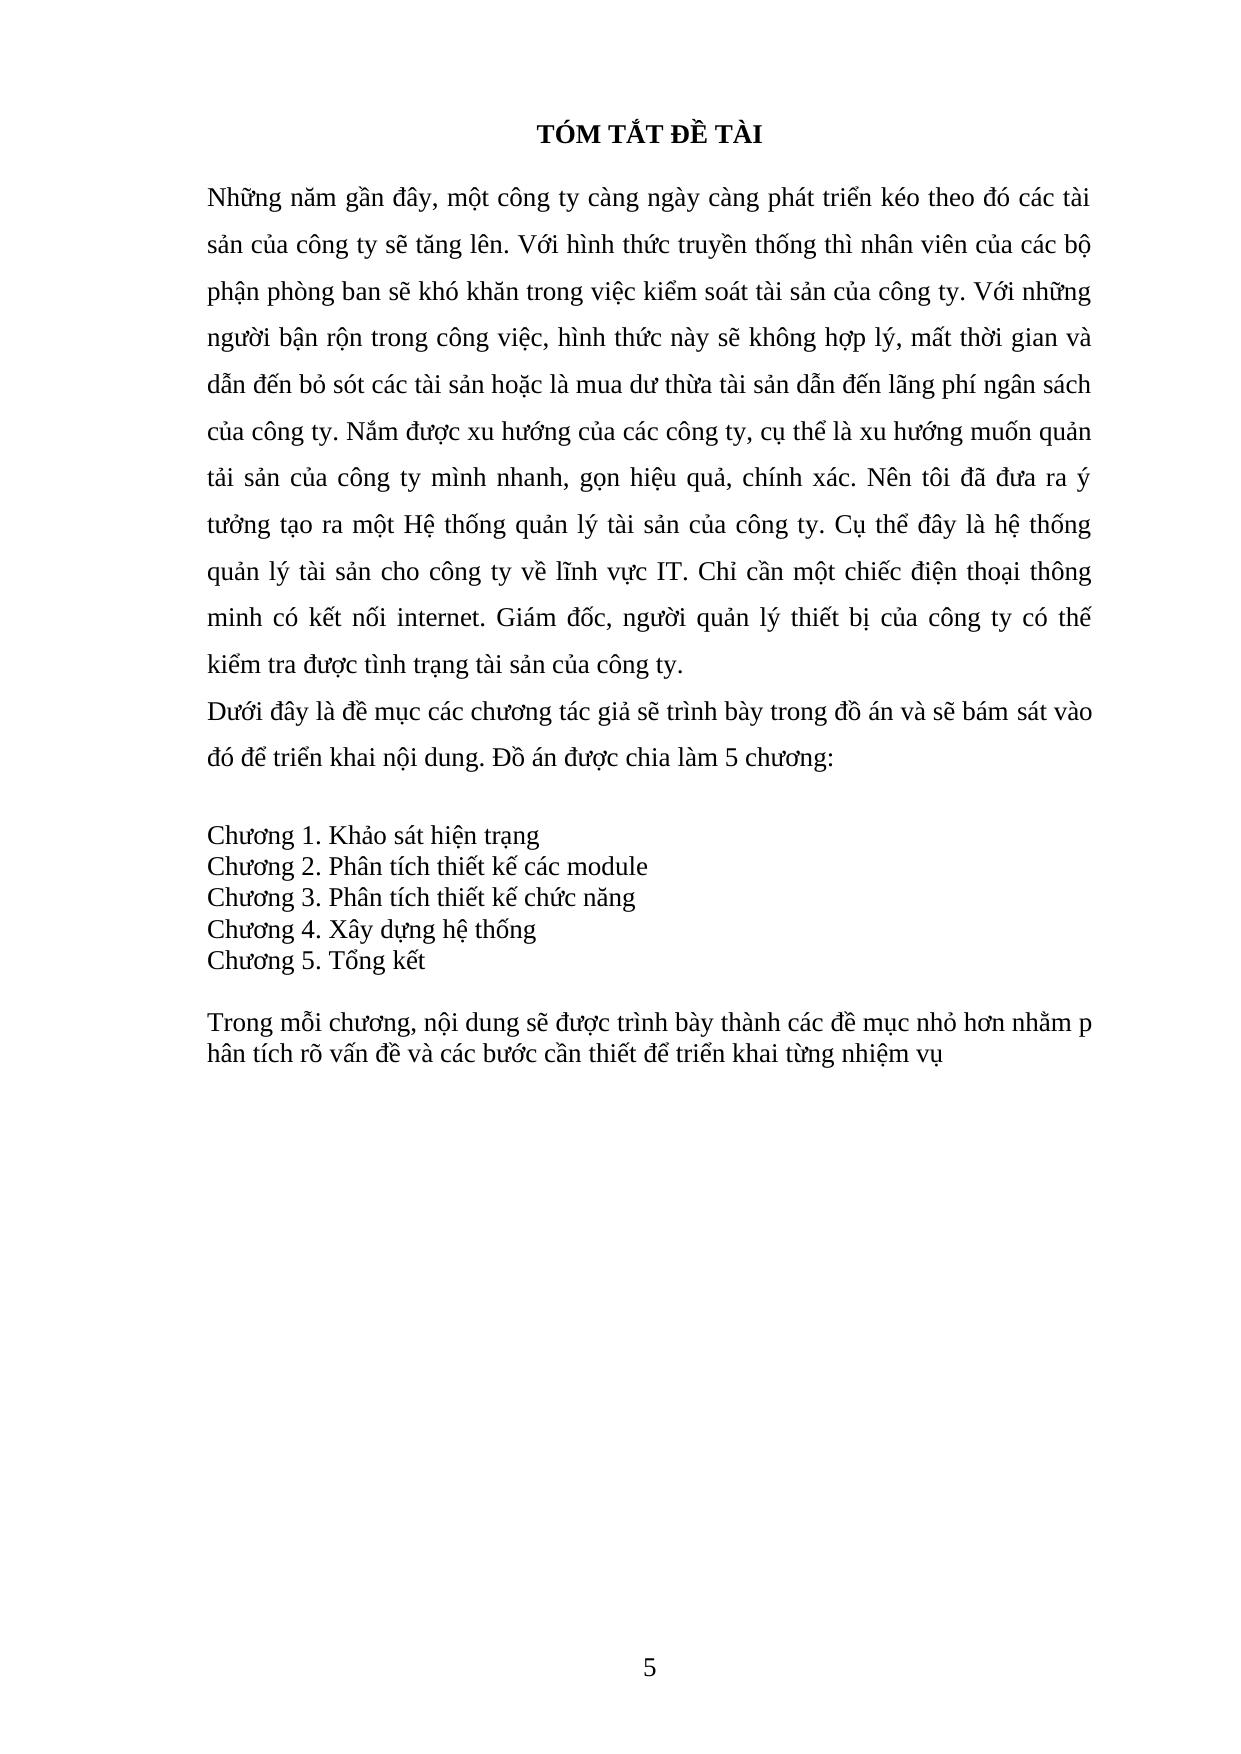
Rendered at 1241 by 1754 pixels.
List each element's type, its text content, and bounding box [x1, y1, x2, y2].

text Những năm gần đây, một công ty càng ngày càng phát triển kéo theo đó các tài sản của công ty sẽ tăng lên. Với hình thức truyền thống thì nhân viên của các bộ phận phòng ban sẽ khó khăn trong việc kiểm soát tài sản của công ty. Với những người bận rộn trong công việc, hình thức này sẽ không hợp lý, mất thời gian và dẫn đến bỏ sót các tài sản hoặc là mua dư thừa tài sản dẫn đến lãng phí ngân sách của công ty. Nắm được xu hướng của các công ty, cụ thể là xu hướng muốn quản tải sản của công ty mình nhanh, gọn hiệu quả, chính xác. Nên tôi đã đưa ra ý tưởng tạo ra một Hệ thống quản lý tài sản của công ty. Cụ thể đây là hệ thống quản lý tài sản cho công ty về lĩnh vực IT. Chỉ cần một chiếc điện thoại thông minh có kết nối internet. Giám đốc, người quản lý thiết bị của công ty có thế kiểm tra được tình trạng tài sản của công ty. [207, 181, 1092, 679]
text Dưới đây là đề mục các chương tác giả sẽ trình bày trong đồ án và sẽ bám sát vào đó để triển khai nội dung. Đồ án được chia làm 5 chương: [207, 695, 1092, 773]
text Chương 2. Phân tích thiết kế các module [207, 850, 1092, 882]
text Chương 1. Khảo sát hiện trạng [207, 819, 1092, 850]
text TÓM TẮT ĐỀ TÀI [207, 118, 1092, 149]
text Chương 3. Phân tích thiết kế chức năng [207, 882, 1092, 913]
text Trong mỗi chương, nội dung sẽ được trình bày thành các đề mục nhỏ hơn nhằm phân tích rõ vấn đề và các bước cần thiết để triển khai từng nhiệm vụ [207, 975, 1092, 1068]
text Chương 4. Xây dựng hệ thống [207, 913, 1092, 944]
text Chương 5. Tổng kết [207, 944, 1092, 975]
